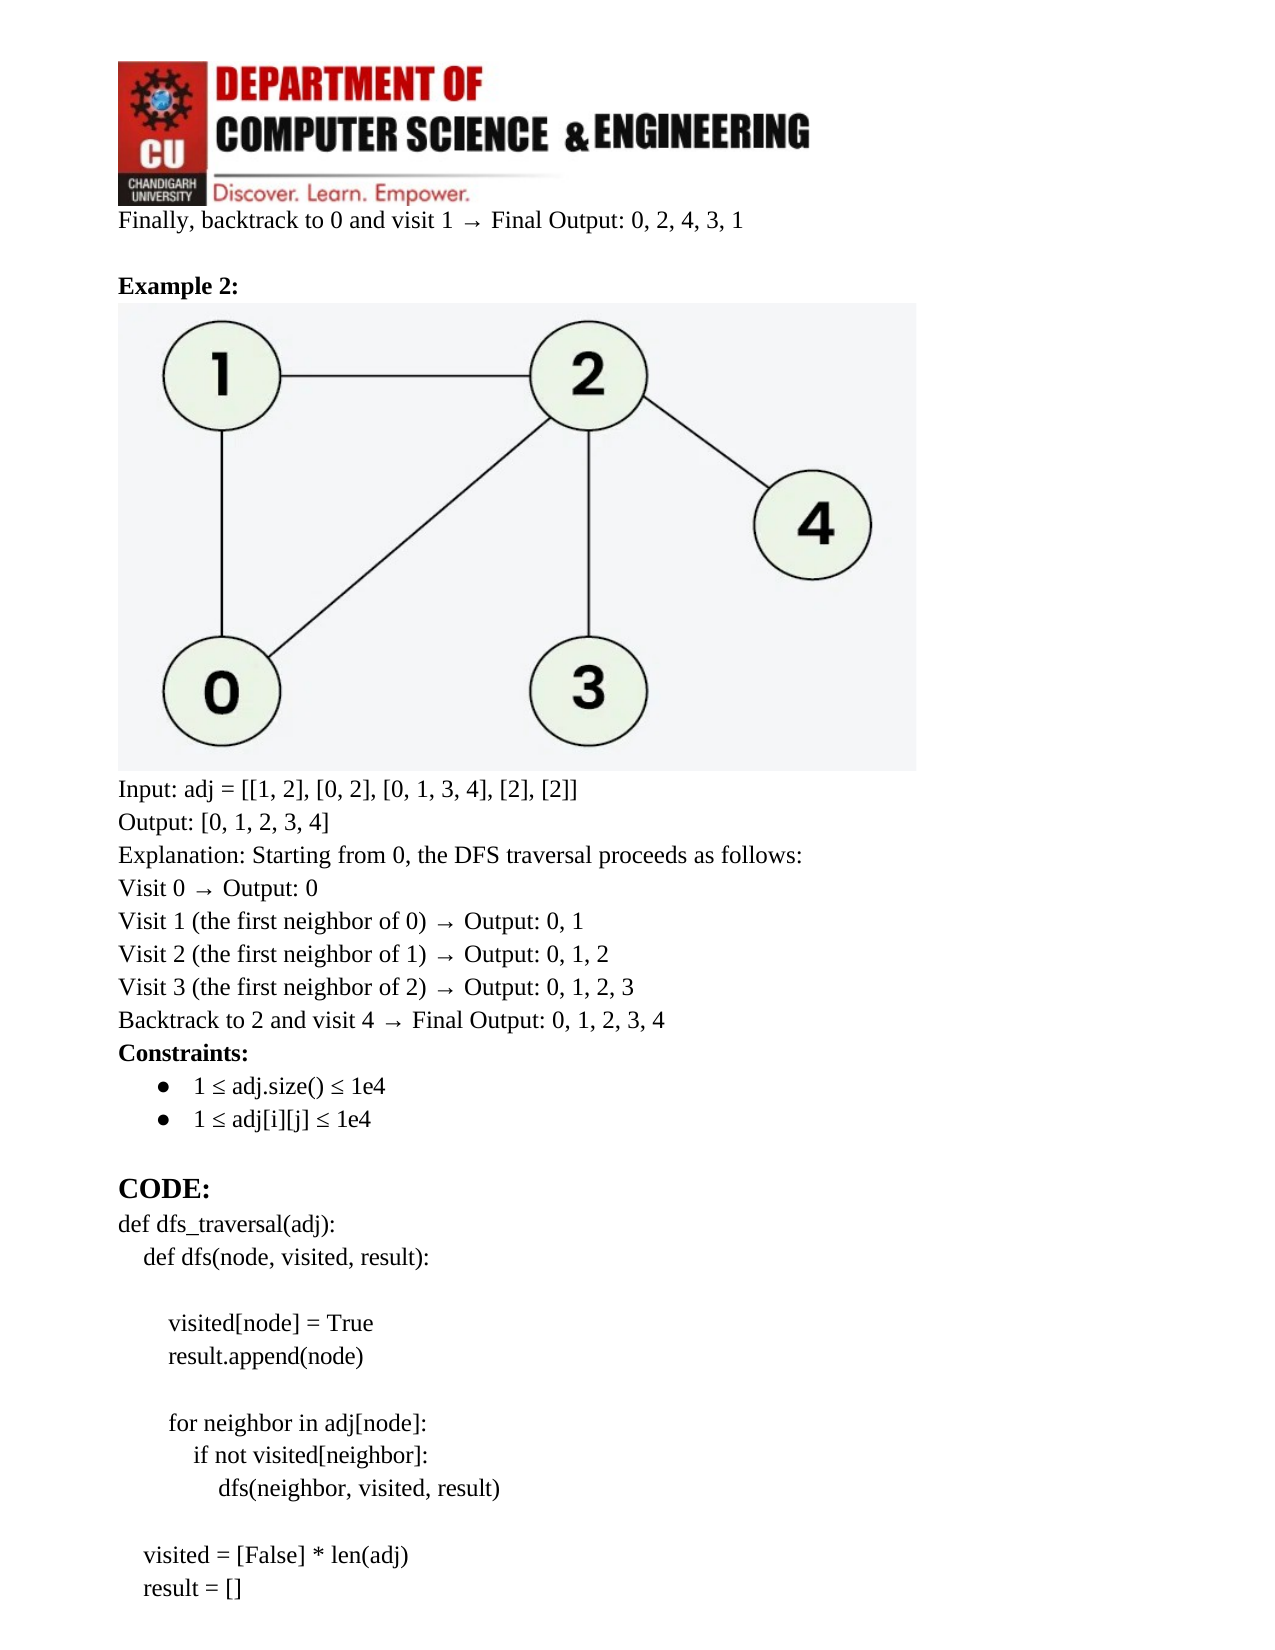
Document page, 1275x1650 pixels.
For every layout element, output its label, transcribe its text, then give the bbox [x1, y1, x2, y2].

subtitle Constraints: [118, 1038, 1200, 1067]
picture [118, 61, 810, 205]
text visited[node] = True result.append(node) [168, 1308, 458, 1370]
text Visit 2 (the first neighbor of 1) → Output: 0, 1, 2 [118, 939, 1200, 968]
text visited = [False] * len(adj) result = [] [143, 1540, 458, 1602]
subtitle CODE: [118, 1171, 1200, 1204]
text for neighbor in adj[node]: if not visited[neighbor]: [168, 1408, 440, 1469]
text Visit 3 (the first neighbor of 2) → Output: 0, 1, 2, 3 [118, 972, 1200, 1001]
text Backtrack to 2 and visit 4 → Final Output: 0, 1, 2, 3, 4 [118, 1005, 1200, 1034]
text Visit 1 (the first neighbor of 0) → Output: 0, 1 [118, 906, 1200, 935]
text dfs(neighbor, visited, result) [218, 1474, 1200, 1502]
list 1 ≤ adj.size() ≤ 1e4 [156, 1071, 1200, 1100]
text def dfs(node, visited, result): [143, 1242, 1200, 1271]
text Explanation: Starting from 0, the DFS traversal proceeds as follows: Visit 0 → Output: 0 [118, 840, 834, 902]
text Output: [0, 1, 2, 3, 4] [118, 807, 1200, 836]
text Finally, backtrack to 0 and visit 1 → Final Output: 0, 2, 4, 3, 1 [118, 205, 1200, 233]
subtitle Example 2: [118, 271, 1200, 299]
text def dfs_traversal(adj): [118, 1209, 1200, 1238]
list 1 ≤ adj[i][j] ≤ 1e4 [156, 1104, 1200, 1133]
text Input: adj = [[1, 2], [0, 2], [0, 1, 3, 4], [2], [2]] [118, 302, 1200, 803]
